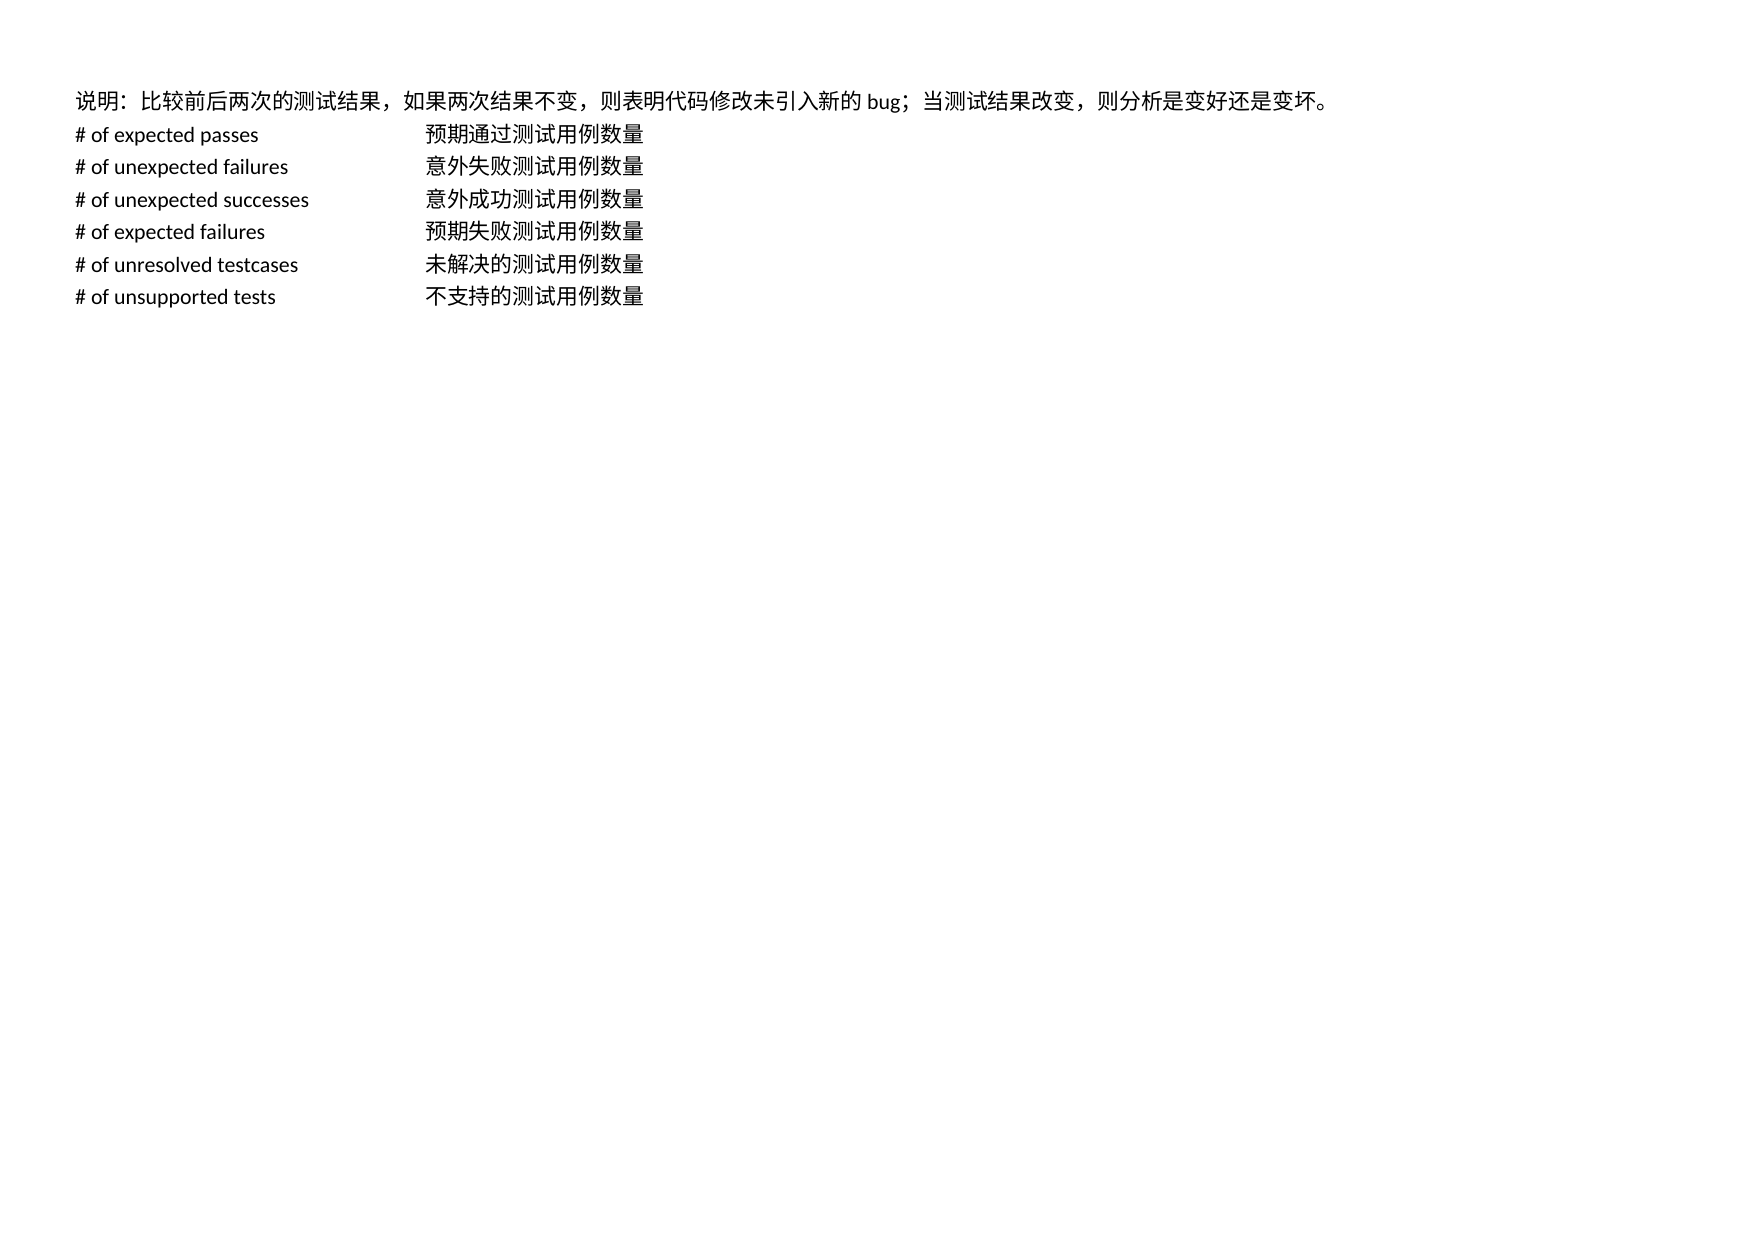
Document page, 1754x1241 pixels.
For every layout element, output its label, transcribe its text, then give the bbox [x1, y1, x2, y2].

text # of expected passes 预期通过测试用例数量 [75, 116, 1679, 149]
text 说明：比较前后两次的测试结果，如果两次结果不变，则表明代码修改未引入新的bug；当测试结果改变，则分析是变好还是变坏。 [75, 84, 1679, 116]
text # of unresolved testcases 未解决的测试用例数量 [75, 246, 1679, 279]
text # of unsupported tests 不支持的测试用例数量 [75, 279, 1679, 311]
text # of unexpected successes 意外成功测试用例数量 [75, 181, 1679, 214]
text # of unexpected failures 意外失败测试用例数量 [75, 149, 1679, 181]
text # of expected failures 预期失败测试用例数量 [75, 214, 1679, 246]
